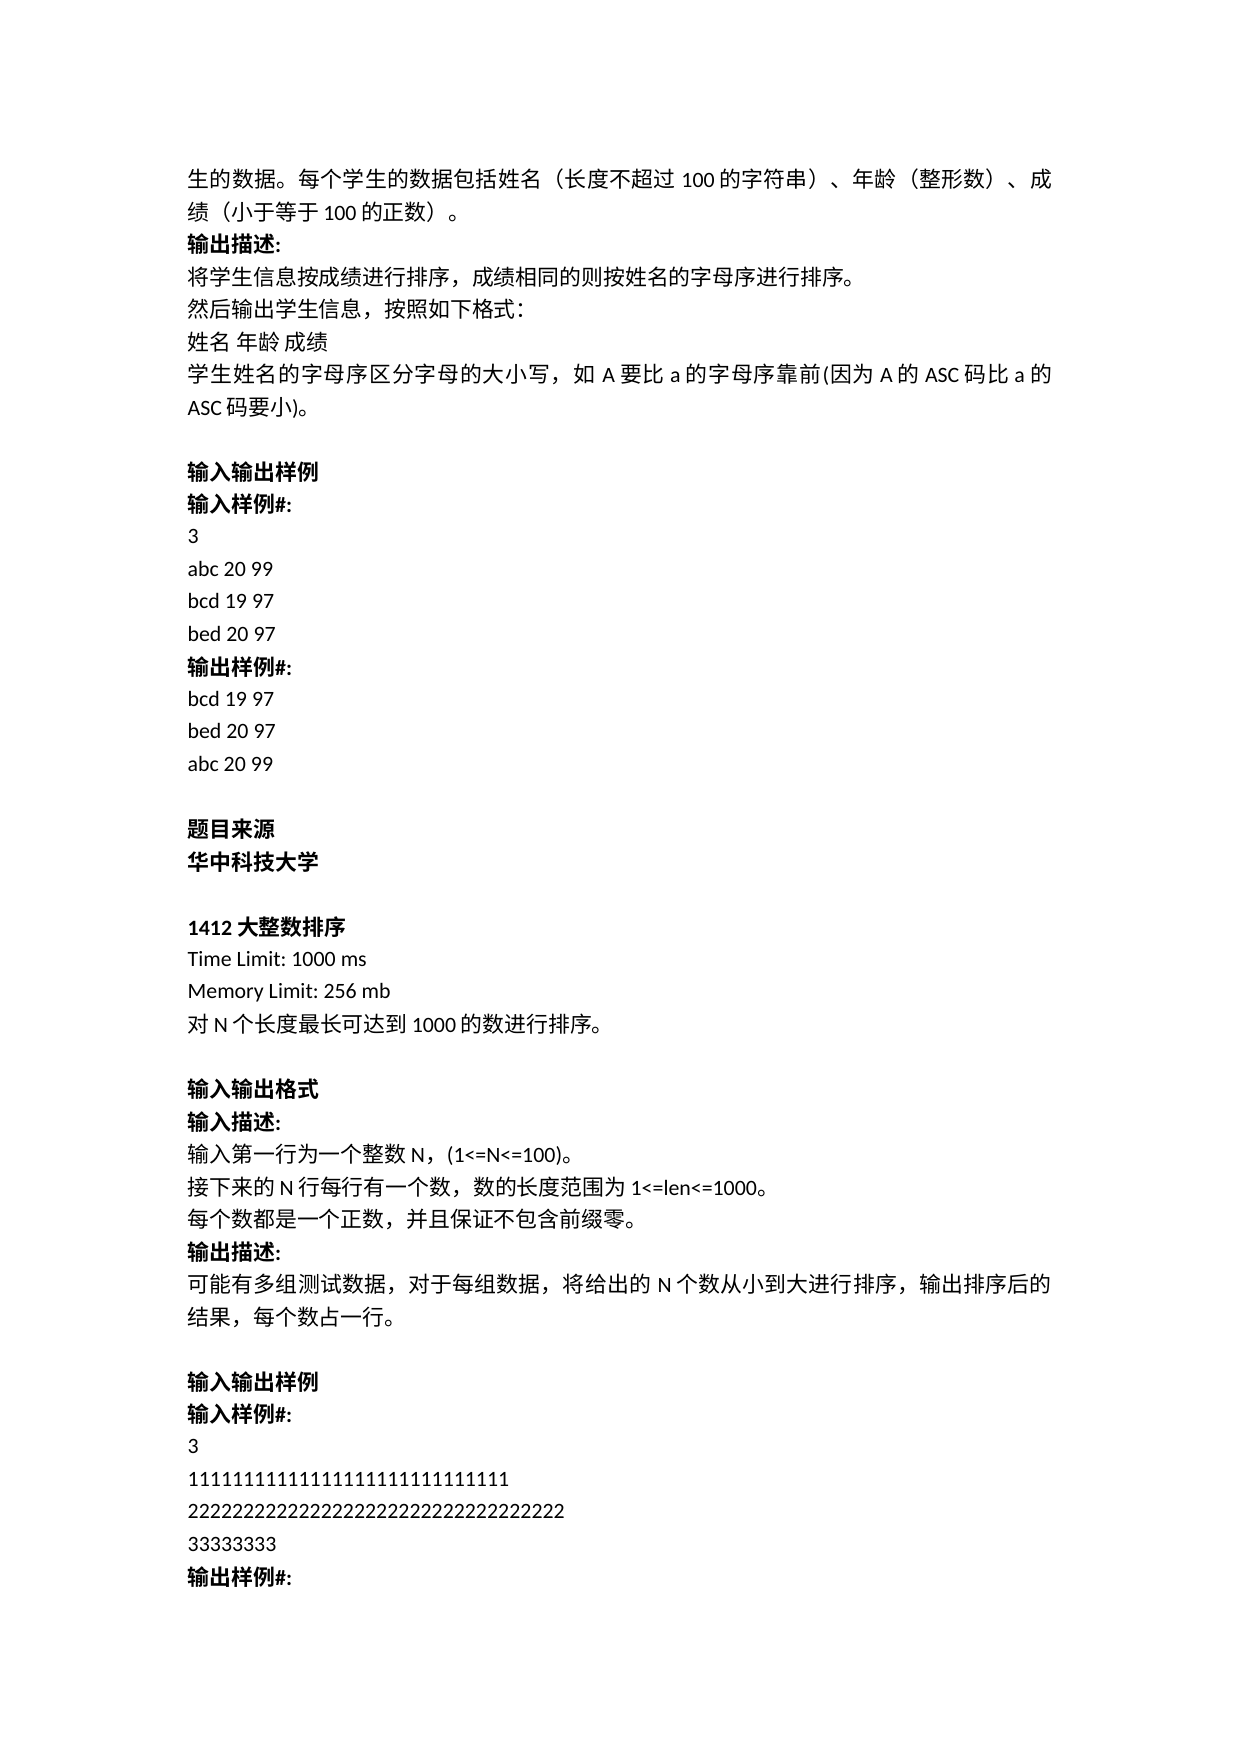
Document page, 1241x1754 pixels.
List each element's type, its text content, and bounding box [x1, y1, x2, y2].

text 题目来源 [187, 812, 1053, 844]
text 输入输出样例 [187, 1364, 1053, 1397]
text 然后输出学生信息，按照如下格式： [187, 292, 1053, 324]
text 输入第一行为一个整数N，(1<=N<=100)。 [187, 1137, 1053, 1169]
text 1412 大整数排序 [187, 909, 1053, 942]
text 每个数都是一个正数，并且保证不包含前缀零。 [187, 1202, 1053, 1234]
text 可能有多组测试数据，对于每组数据，将给出的N个数从小到大进行排序，输出排序后的结果，每个数占一行。 [187, 1267, 1053, 1332]
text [187, 162, 1053, 227]
text 对N个长度最长可达到1000的数进行排序。 [187, 1007, 1053, 1039]
text bcd 19 97 [187, 584, 1053, 617]
text 输出样例#: [187, 649, 1053, 682]
text 输入样例#: [187, 1397, 1053, 1429]
text bed 20 97 [187, 617, 1053, 649]
text 输出描述: [187, 227, 1053, 259]
text 3 [187, 519, 1053, 552]
text 华中科技大学 [187, 844, 1053, 877]
text 输入输出样例 [187, 454, 1053, 487]
text 输入样例#: [187, 487, 1053, 519]
text 33333333 [187, 1527, 1053, 1559]
text 输出描述: [187, 1234, 1053, 1267]
text 2222222222222222222222222222222222 [187, 1494, 1053, 1527]
text abc 20 99 [187, 552, 1053, 584]
text 3 [187, 1429, 1053, 1462]
text 将学生信息按成绩进行排序，成绩相同的则按姓名的字母序进行排序。 [187, 259, 1053, 292]
text 接下来的N行每行有一个数，数的长度范围为1<=len<=1000。 [187, 1169, 1053, 1202]
text 姓名 年龄 成绩 [187, 324, 1053, 357]
text 输出样例#: [187, 1559, 1053, 1592]
text 输入描述: [187, 1104, 1053, 1137]
text Time Limit: 1000 ms [187, 942, 1053, 974]
text Memory Limit: 256 mb [187, 974, 1053, 1007]
text 输入输出格式 [187, 1072, 1053, 1104]
text abc 20 99 [187, 747, 1053, 779]
text 11111111111111111111111111111 [187, 1462, 1053, 1494]
text 学生姓名的字母序区分字母的大小写，如A要比a的字母序靠前(因为A的ASC码比a的ASC码要小)。 [187, 357, 1053, 422]
text bed 20 97 [187, 714, 1053, 747]
text bcd 19 97 [187, 682, 1053, 714]
